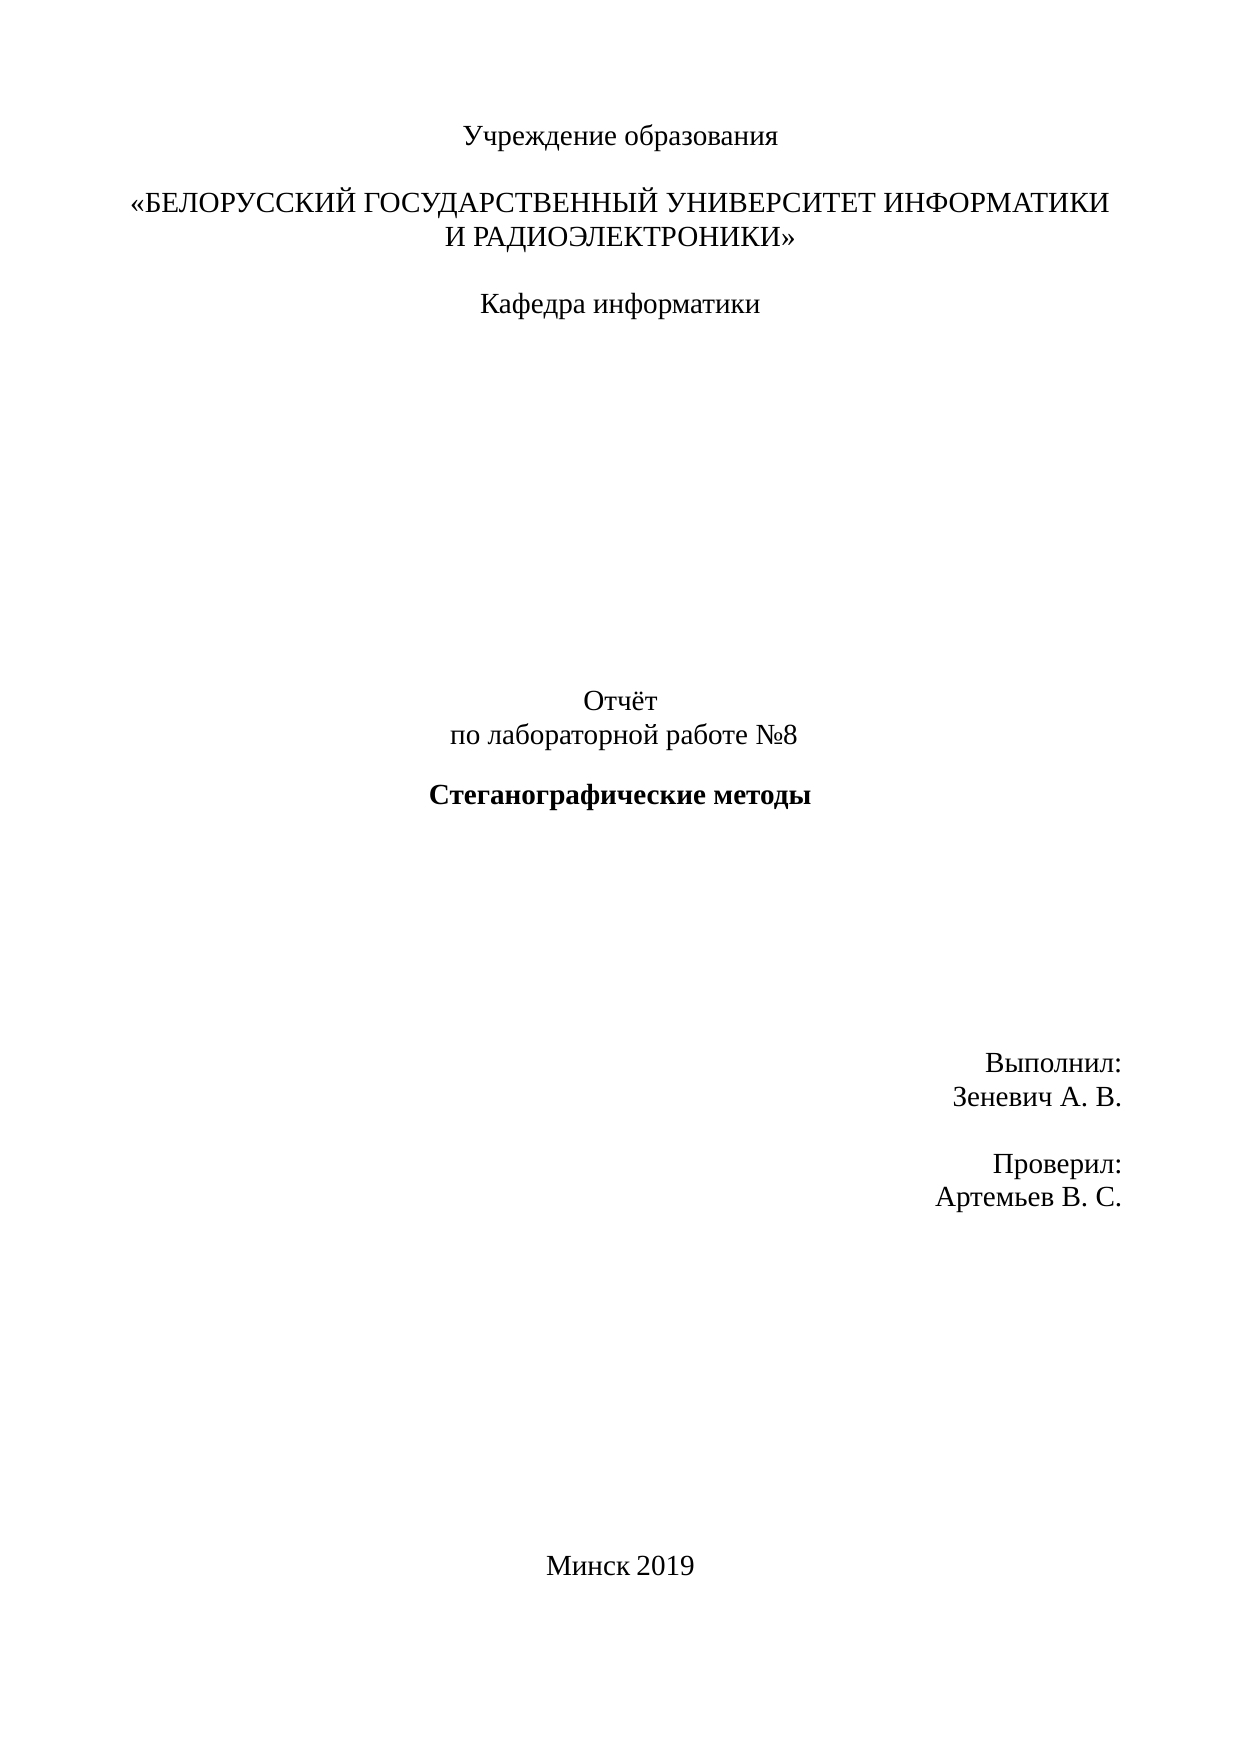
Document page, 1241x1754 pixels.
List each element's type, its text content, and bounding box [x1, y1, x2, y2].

text Стеганографические методы [118, 777, 1122, 811]
text Зеневич А. В. [118, 1079, 1122, 1112]
text Проверил: [118, 1146, 1122, 1179]
text Отчёт [118, 683, 1122, 717]
text Артемьев В. С. [118, 1179, 1122, 1213]
text «БЕЛОРУССКИЙ ГОСУДАРСТВЕННЫЙ УНИВЕРСИТЕТ ИНФОРМАТИКИ И РАДИОЭЛЕКТРОНИКИ» [118, 185, 1122, 252]
text по лабораторной работе №8 [118, 717, 1122, 751]
text Учреждение образования [118, 118, 1122, 152]
text Кафедра информатики [118, 286, 1122, 319]
text Минск 2019 [118, 1548, 1122, 1582]
text Выполнил: [118, 1045, 1122, 1079]
